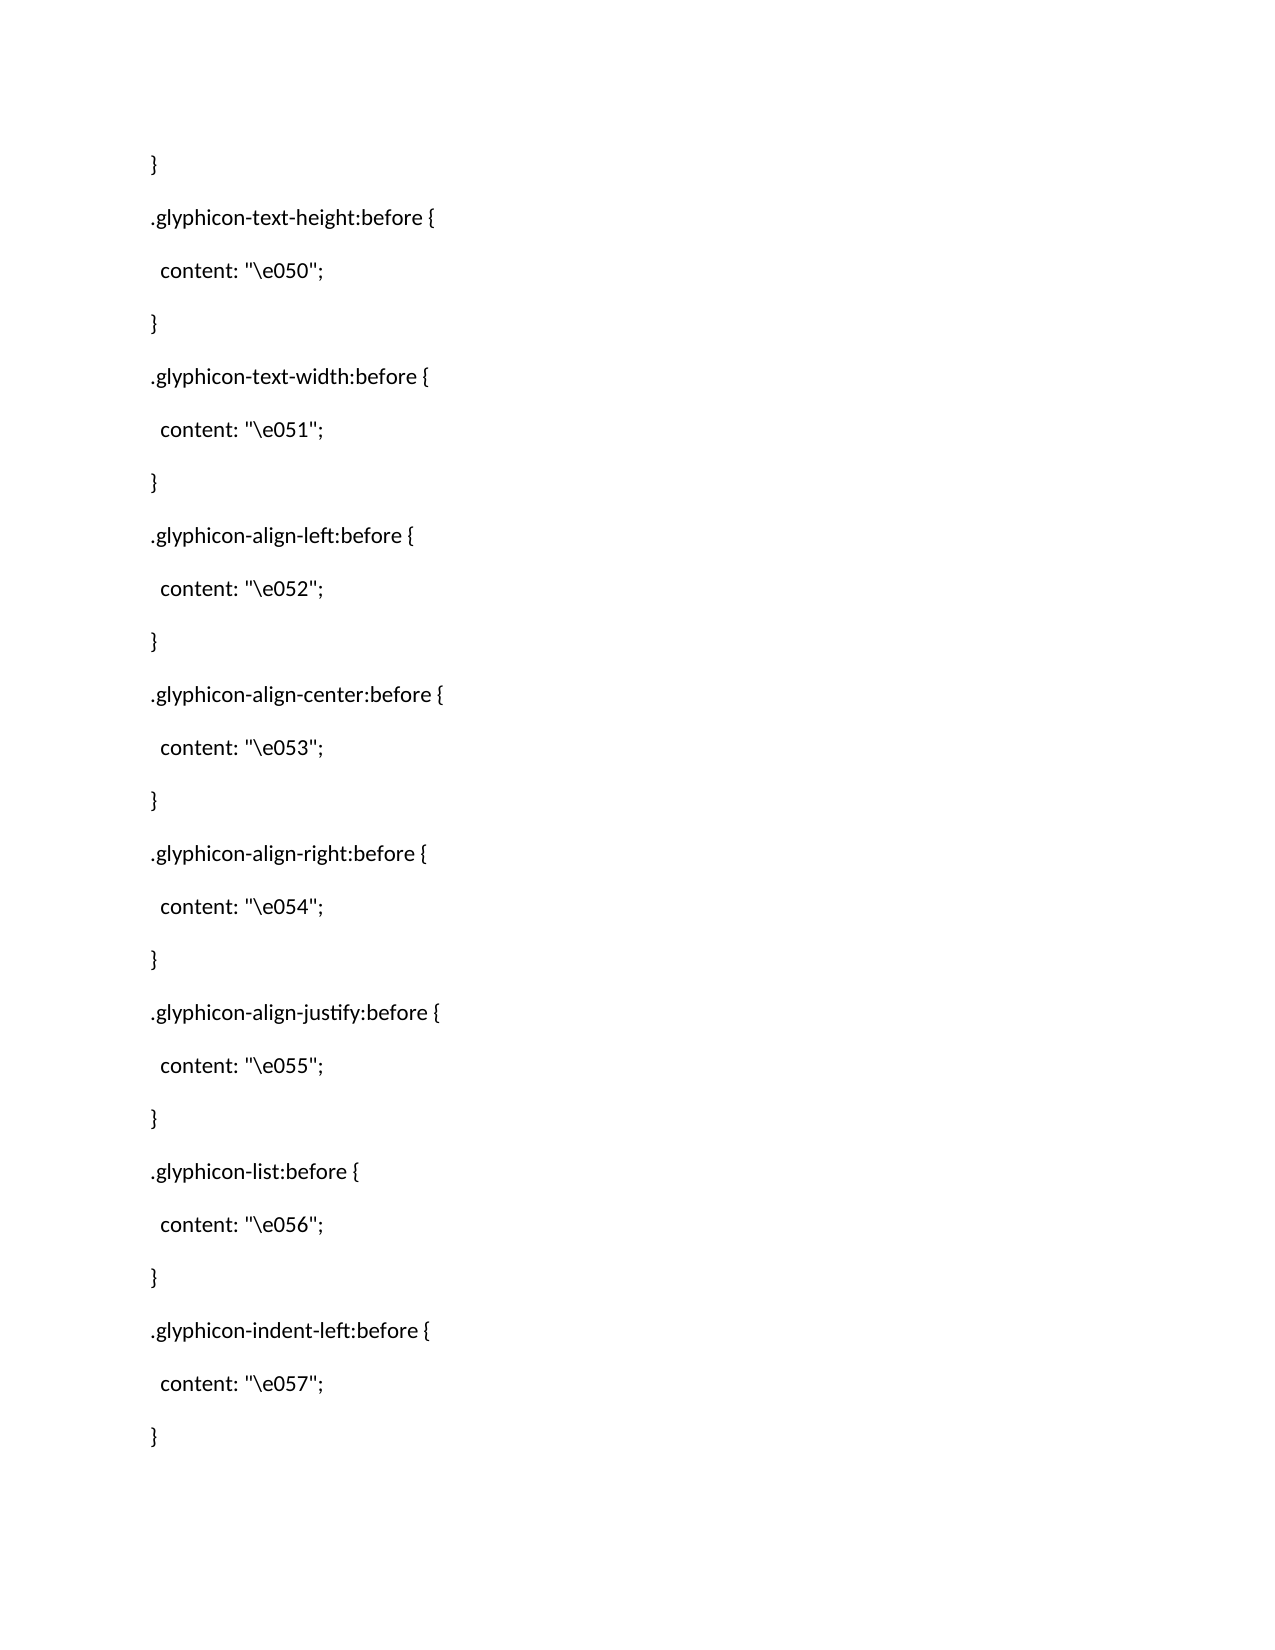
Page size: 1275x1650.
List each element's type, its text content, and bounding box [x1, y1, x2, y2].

text content: "\e052"; [150, 574, 1125, 602]
text .glyphicon-align-right:before { [150, 839, 1125, 867]
text content: "\e057"; [150, 1369, 1125, 1397]
text .glyphicon-align-left:before { [150, 521, 1125, 549]
text .glyphicon-align-center:before { [150, 680, 1125, 708]
text content: "\e055"; [150, 1051, 1125, 1079]
text content: "\e054"; [150, 892, 1125, 920]
text content: "\e050"; [150, 256, 1125, 284]
text content: "\e053"; [150, 733, 1125, 761]
text } [150, 1104, 1125, 1132]
text } [150, 1263, 1125, 1291]
text .glyphicon-indent-left:before { [150, 1316, 1125, 1344]
text .glyphicon-text-width:before { [150, 362, 1125, 390]
text .glyphicon-text-height:before { [150, 203, 1125, 231]
text } [150, 627, 1125, 655]
text .glyphicon-align-justify:before { [150, 998, 1125, 1026]
text } [150, 468, 1125, 496]
text } [150, 150, 1125, 178]
text } [150, 1422, 1125, 1451]
text } [150, 309, 1125, 337]
text content: "\e056"; [150, 1210, 1125, 1238]
text content: "\e051"; [150, 415, 1125, 443]
text } [150, 786, 1125, 814]
text .glyphicon-list:before { [150, 1157, 1125, 1185]
text } [150, 945, 1125, 973]
